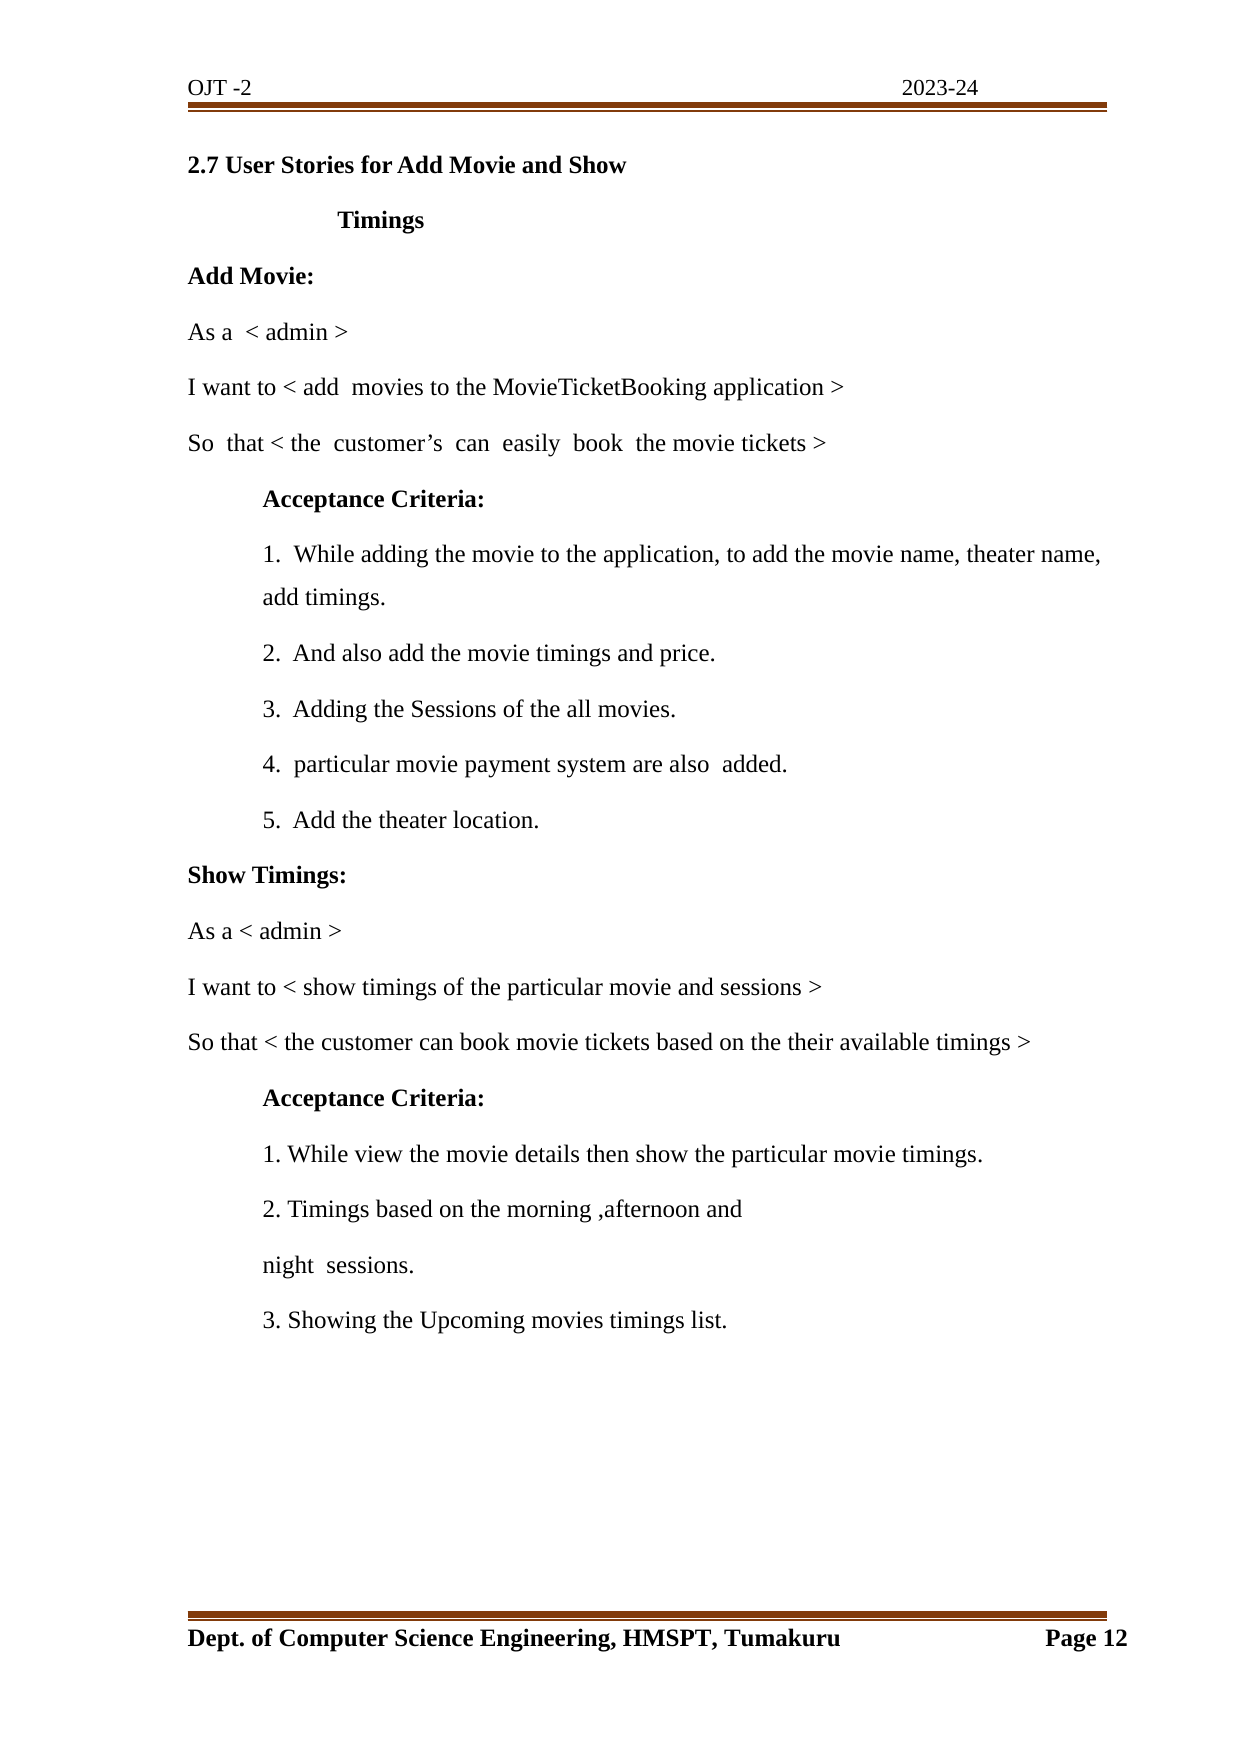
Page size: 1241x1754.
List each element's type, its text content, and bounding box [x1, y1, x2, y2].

text 1. While adding the movie to the application, to add the movie name, theater name, add timings. [262, 539, 1107, 611]
text Acceptance Criteria: [262, 1083, 1107, 1112]
text 2.7 User Stories for Add Movie and Show [187, 150, 1107, 179]
text I want to < show timings of the particular movie and sessions > [187, 972, 1107, 1001]
text 2. And also add the movie timings and price. [262, 638, 1107, 667]
text As a < admin > [187, 317, 1107, 346]
text 2. Timings based on the morning ,afternoon and [262, 1194, 1107, 1223]
text So that < the customer’s can easily book the movie tickets > [187, 428, 1107, 457]
text Timings [187, 206, 1107, 234]
text So that < the customer can book movie tickets based on the their available timings > [187, 1027, 1107, 1056]
text 1. While view the movie details then show the particular movie timings. [262, 1139, 1107, 1167]
text night sessions. [262, 1250, 1107, 1279]
text 5. Add the theater location. [262, 805, 1107, 834]
text 3. Showing the Upcoming movies timings list. [262, 1306, 1107, 1334]
text I want to < add movies to the MovieTicketBooking application > [187, 372, 1107, 401]
text Add Movie: [187, 261, 1107, 290]
text 3. Adding the Sessions of the all movies. [262, 694, 1107, 722]
text Acceptance Criteria: [262, 484, 1107, 512]
text As a < admin > [187, 916, 1107, 945]
text 4. particular movie payment system are also added. [262, 749, 1107, 778]
text Show Timings: [187, 861, 1107, 889]
